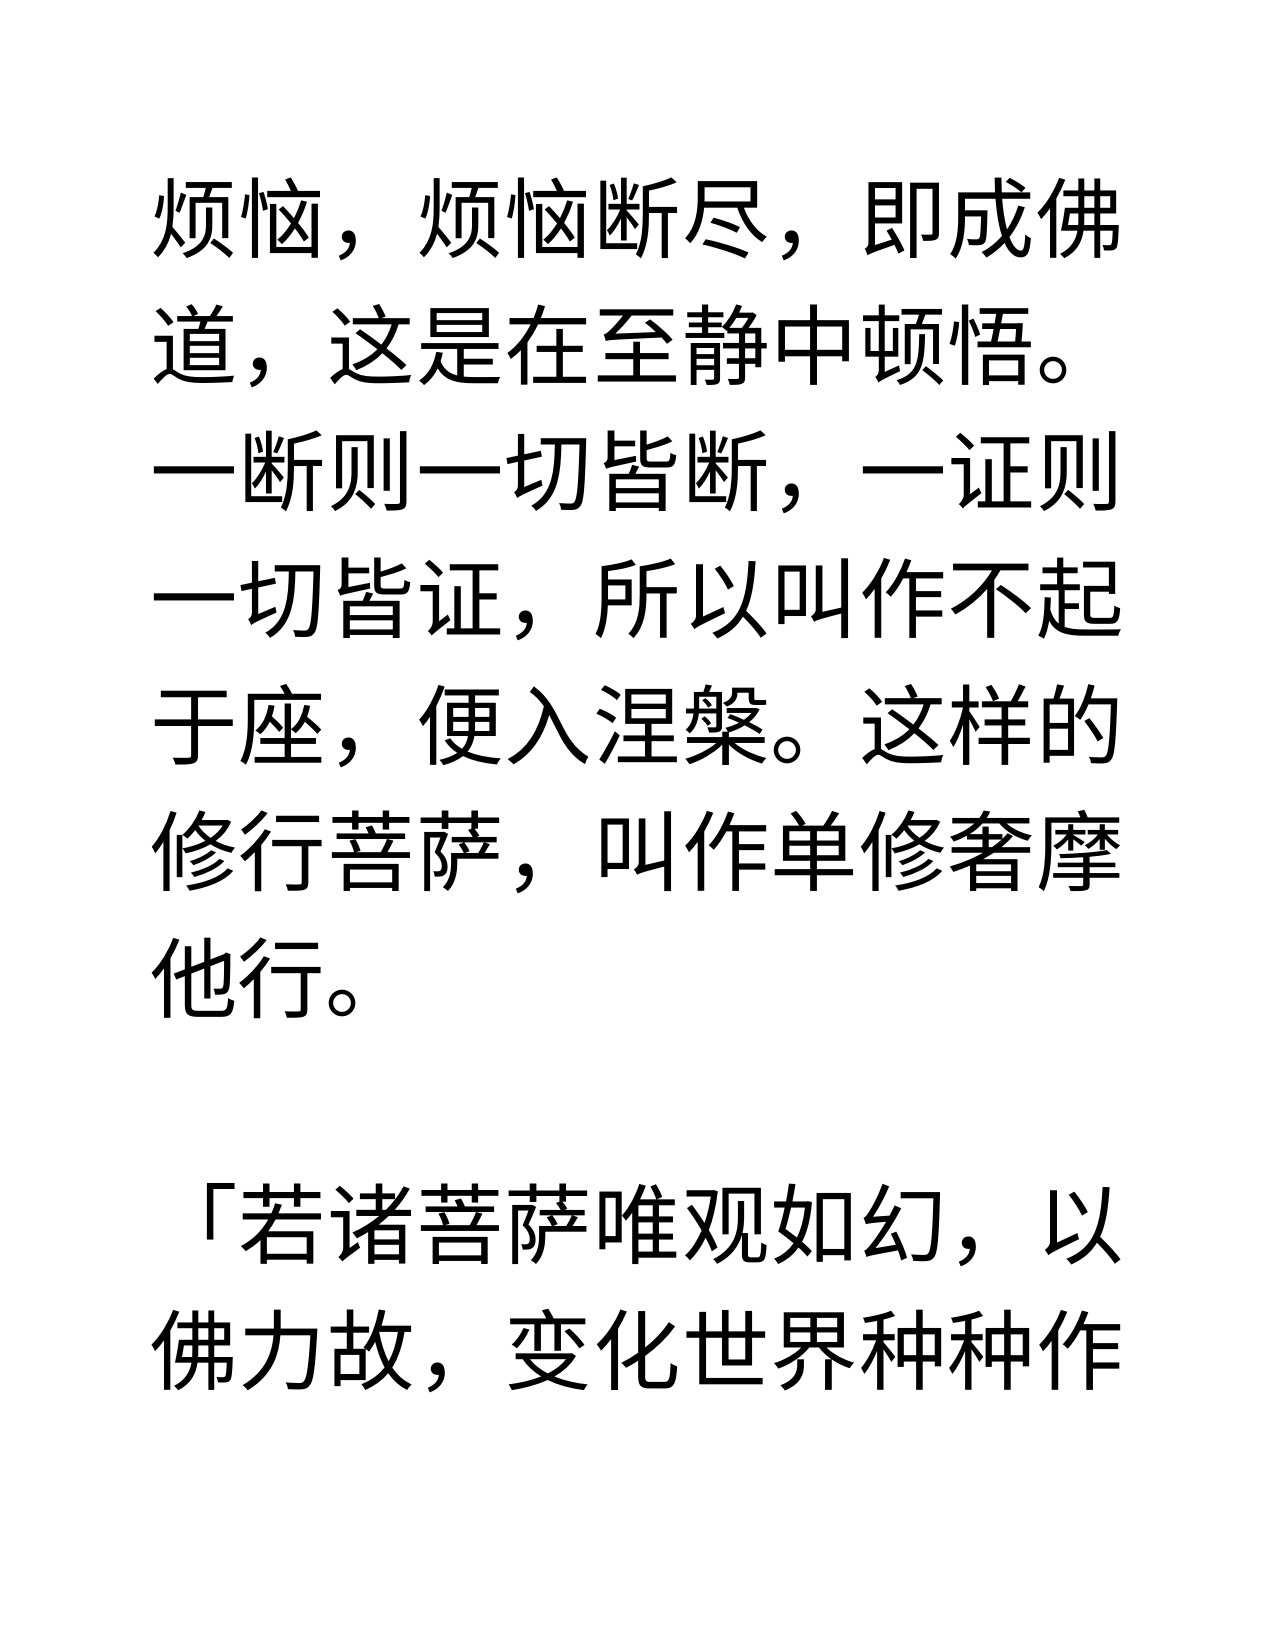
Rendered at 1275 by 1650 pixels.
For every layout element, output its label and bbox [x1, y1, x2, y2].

text [150, 1156, 1125, 1409]
text [150, 150, 1125, 1037]
